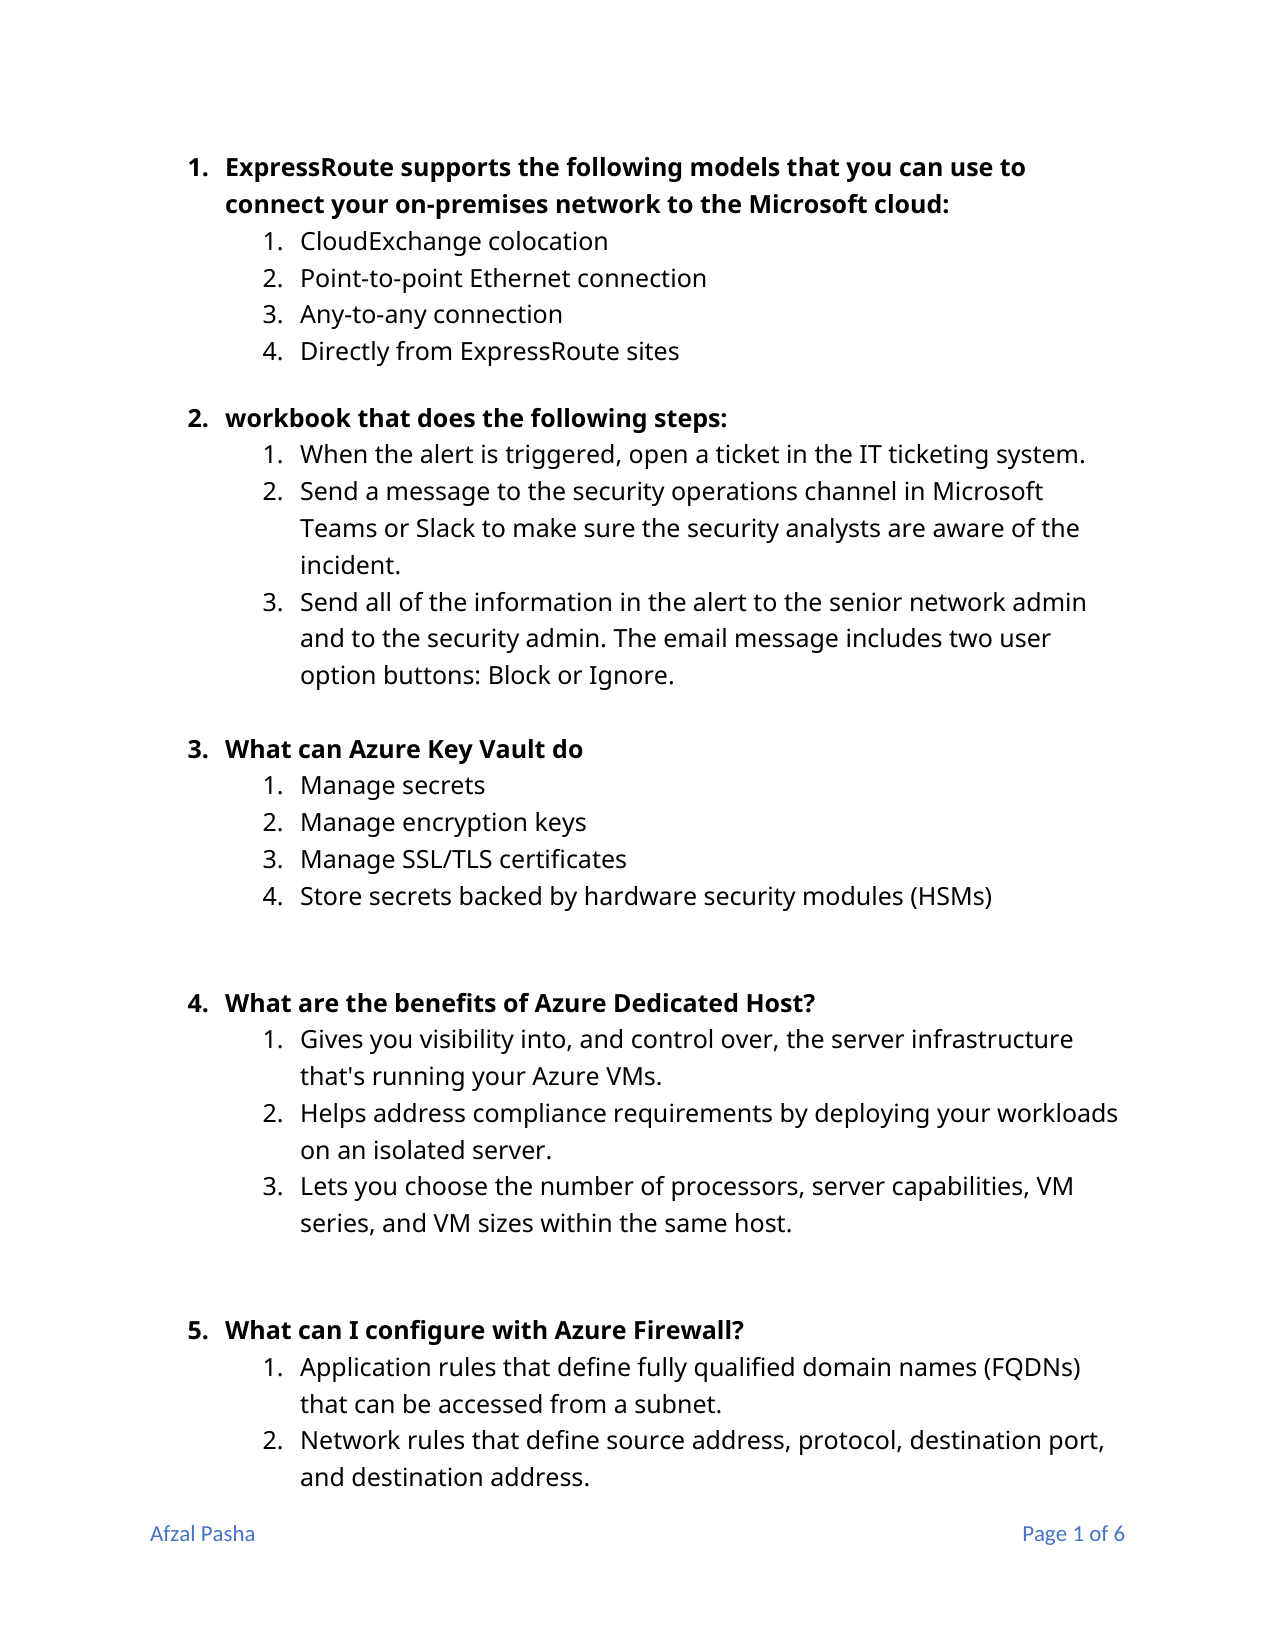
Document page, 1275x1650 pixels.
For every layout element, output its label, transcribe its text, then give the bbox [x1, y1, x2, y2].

list workbook that does the following steps: [187, 400, 1125, 434]
list Manage SSL/TLS certificates [262, 842, 1125, 876]
list ExpressRoute supports the following models that you can use to connect your on-premises network to the Microsoft cloud: [187, 150, 1125, 221]
list Send all of the information in the alert to the senior network admin and to the security admin. The email message includes two user option buttons: Block or Ignore. [262, 584, 1125, 692]
list Any-to-any connection [262, 297, 1125, 331]
list CloudExchange colocation [262, 223, 1125, 258]
list What can I configure with Azure Firewall? [187, 1313, 1125, 1347]
list When the alert is triggered, open a ticket in the IT ticketing system. [262, 437, 1125, 471]
list Gives you visibility into, and control over, the server infrastructure that's running your Azure VMs. [262, 1022, 1125, 1093]
list What can Azure Key Vault do [187, 731, 1125, 765]
list Directly from ExpressRoute sites [262, 334, 1125, 398]
list What are the benefits of Azure Dedicated Host? [187, 985, 1125, 1019]
list Manage encryption keys [262, 805, 1125, 839]
list Manage secrets [262, 768, 1125, 802]
list Lets you choose the number of processors, server capabilities, VM series, and VM sizes within the same host. [262, 1169, 1125, 1240]
list Store secrets backed by hardware security modules (HSMs) [262, 878, 1125, 912]
list Helps address compliance requirements by deploying your workloads on an isolated server. [262, 1096, 1125, 1166]
list Network rules that define source address, protocol, destination port, and destination address. [262, 1423, 1125, 1494]
list Point-to-point Ethernet connection [262, 260, 1125, 294]
list Application rules that define fully qualified domain names (FQDNs) that can be accessed from a subnet. [262, 1349, 1125, 1420]
list Send a message to the security operations channel in Microsoft Teams or Slack to make sure the security analysts are aware of the incident. [262, 474, 1125, 581]
